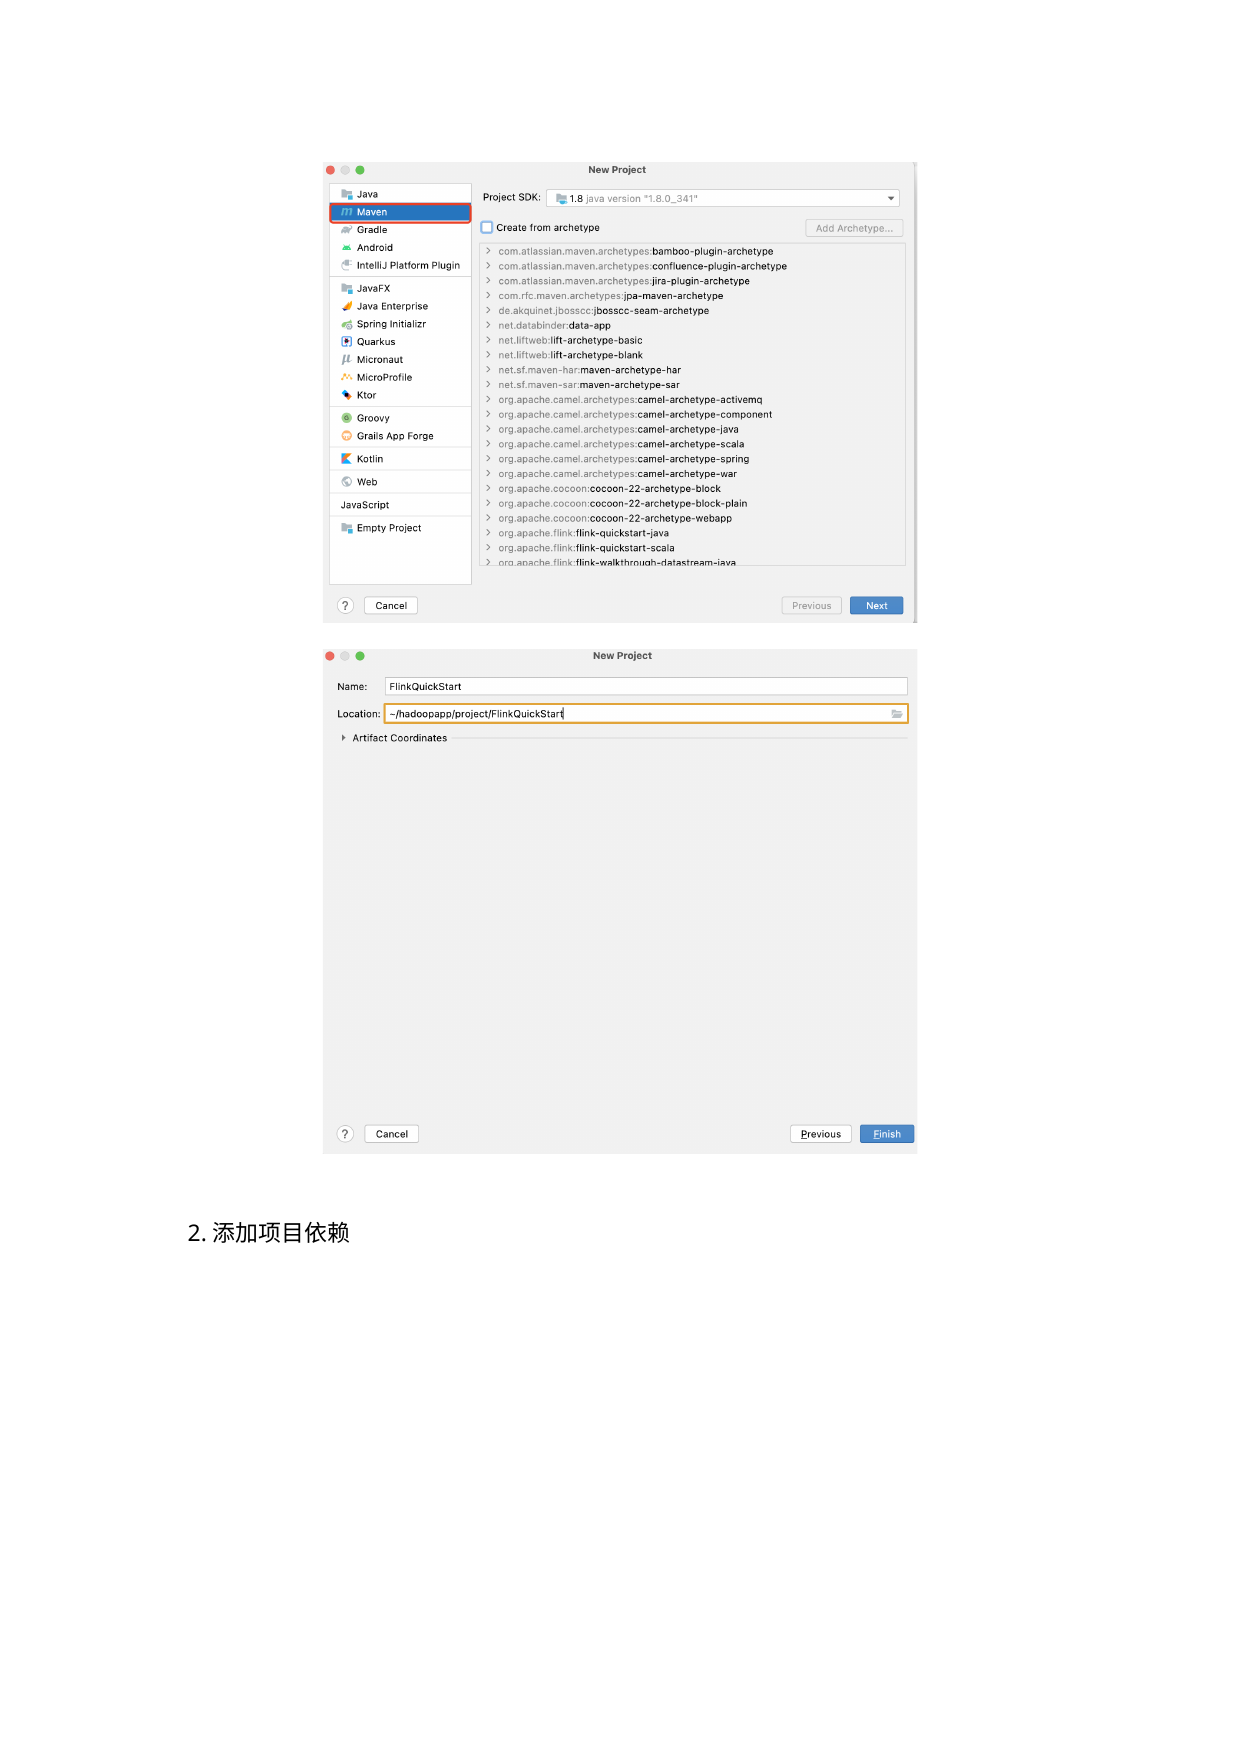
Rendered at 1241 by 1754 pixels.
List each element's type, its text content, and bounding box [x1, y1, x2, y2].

picture [322, 649, 918, 1154]
text 2. 添加项目依赖 [187, 1199, 1053, 1264]
picture [322, 162, 918, 623]
